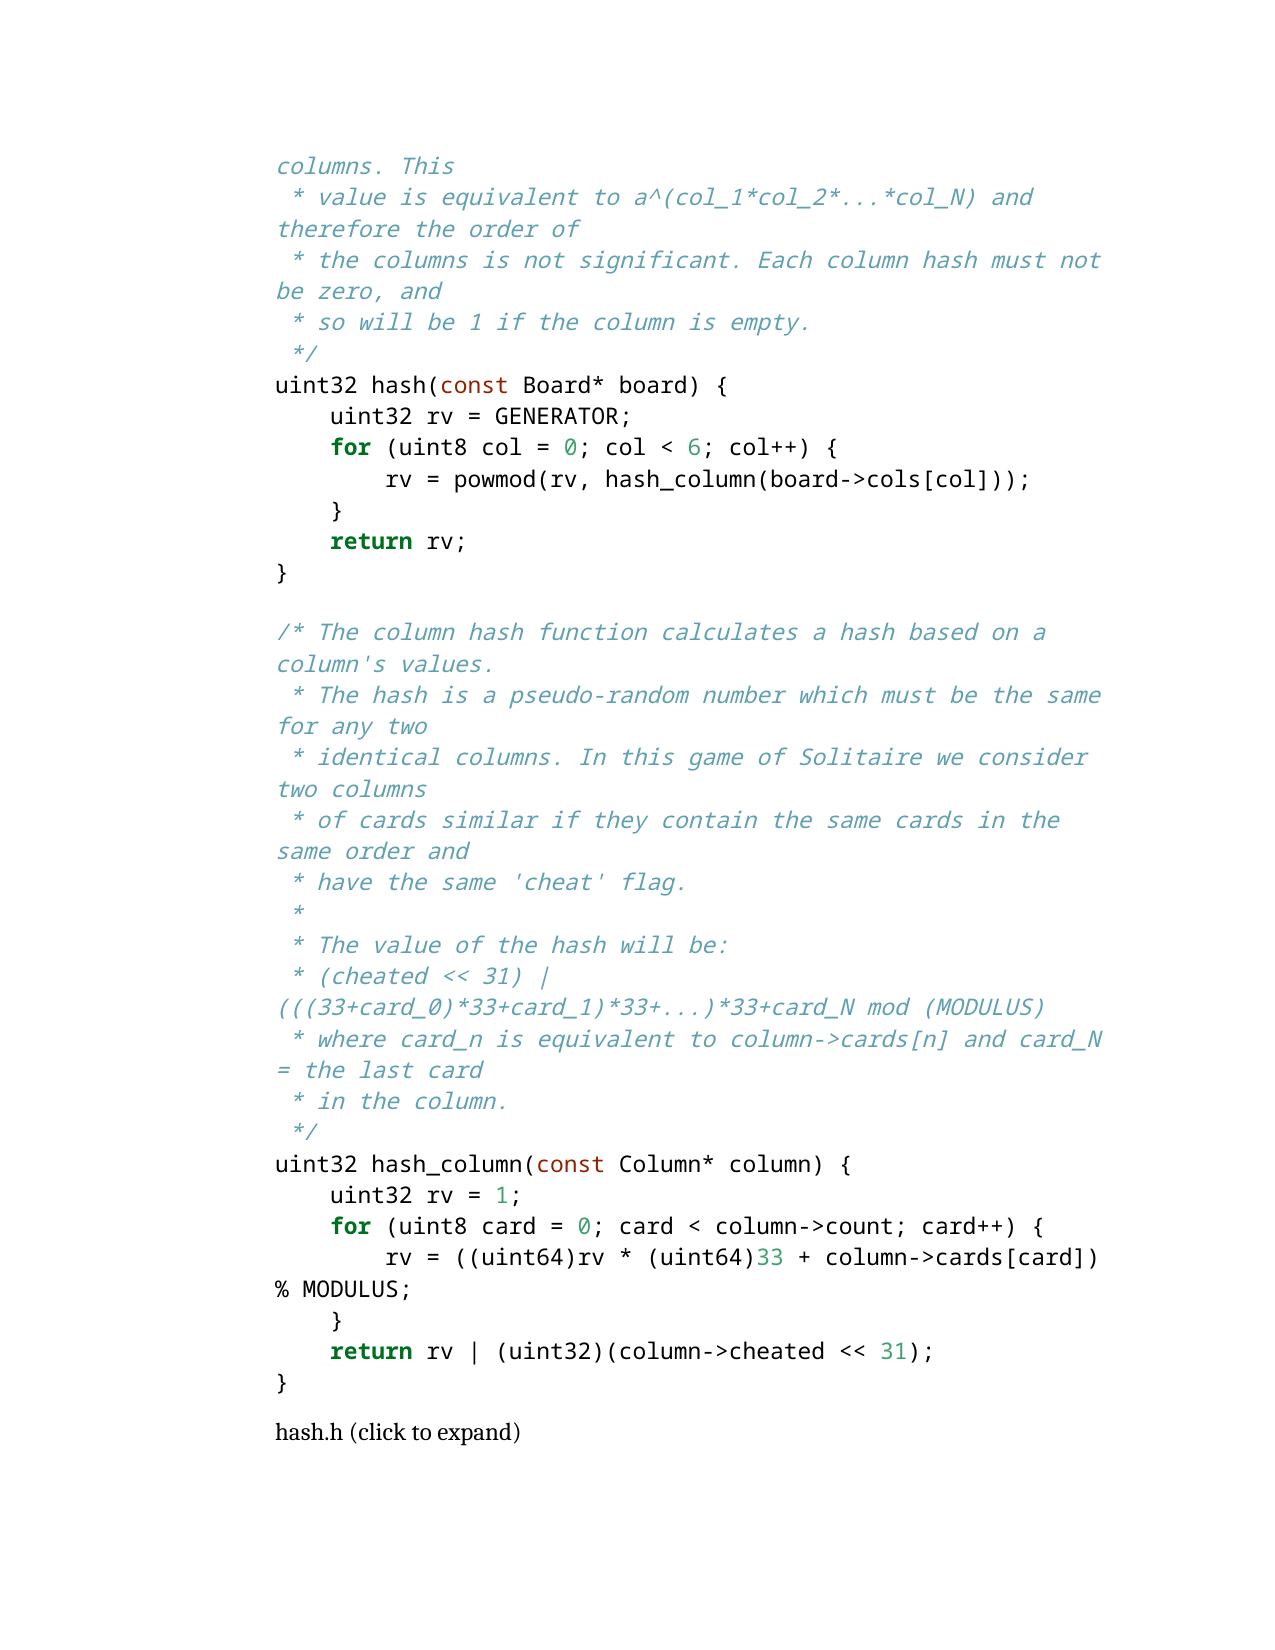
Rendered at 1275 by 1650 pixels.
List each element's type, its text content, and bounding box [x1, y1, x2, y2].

list hash.h (click to expand) [225, 1418, 1125, 1447]
